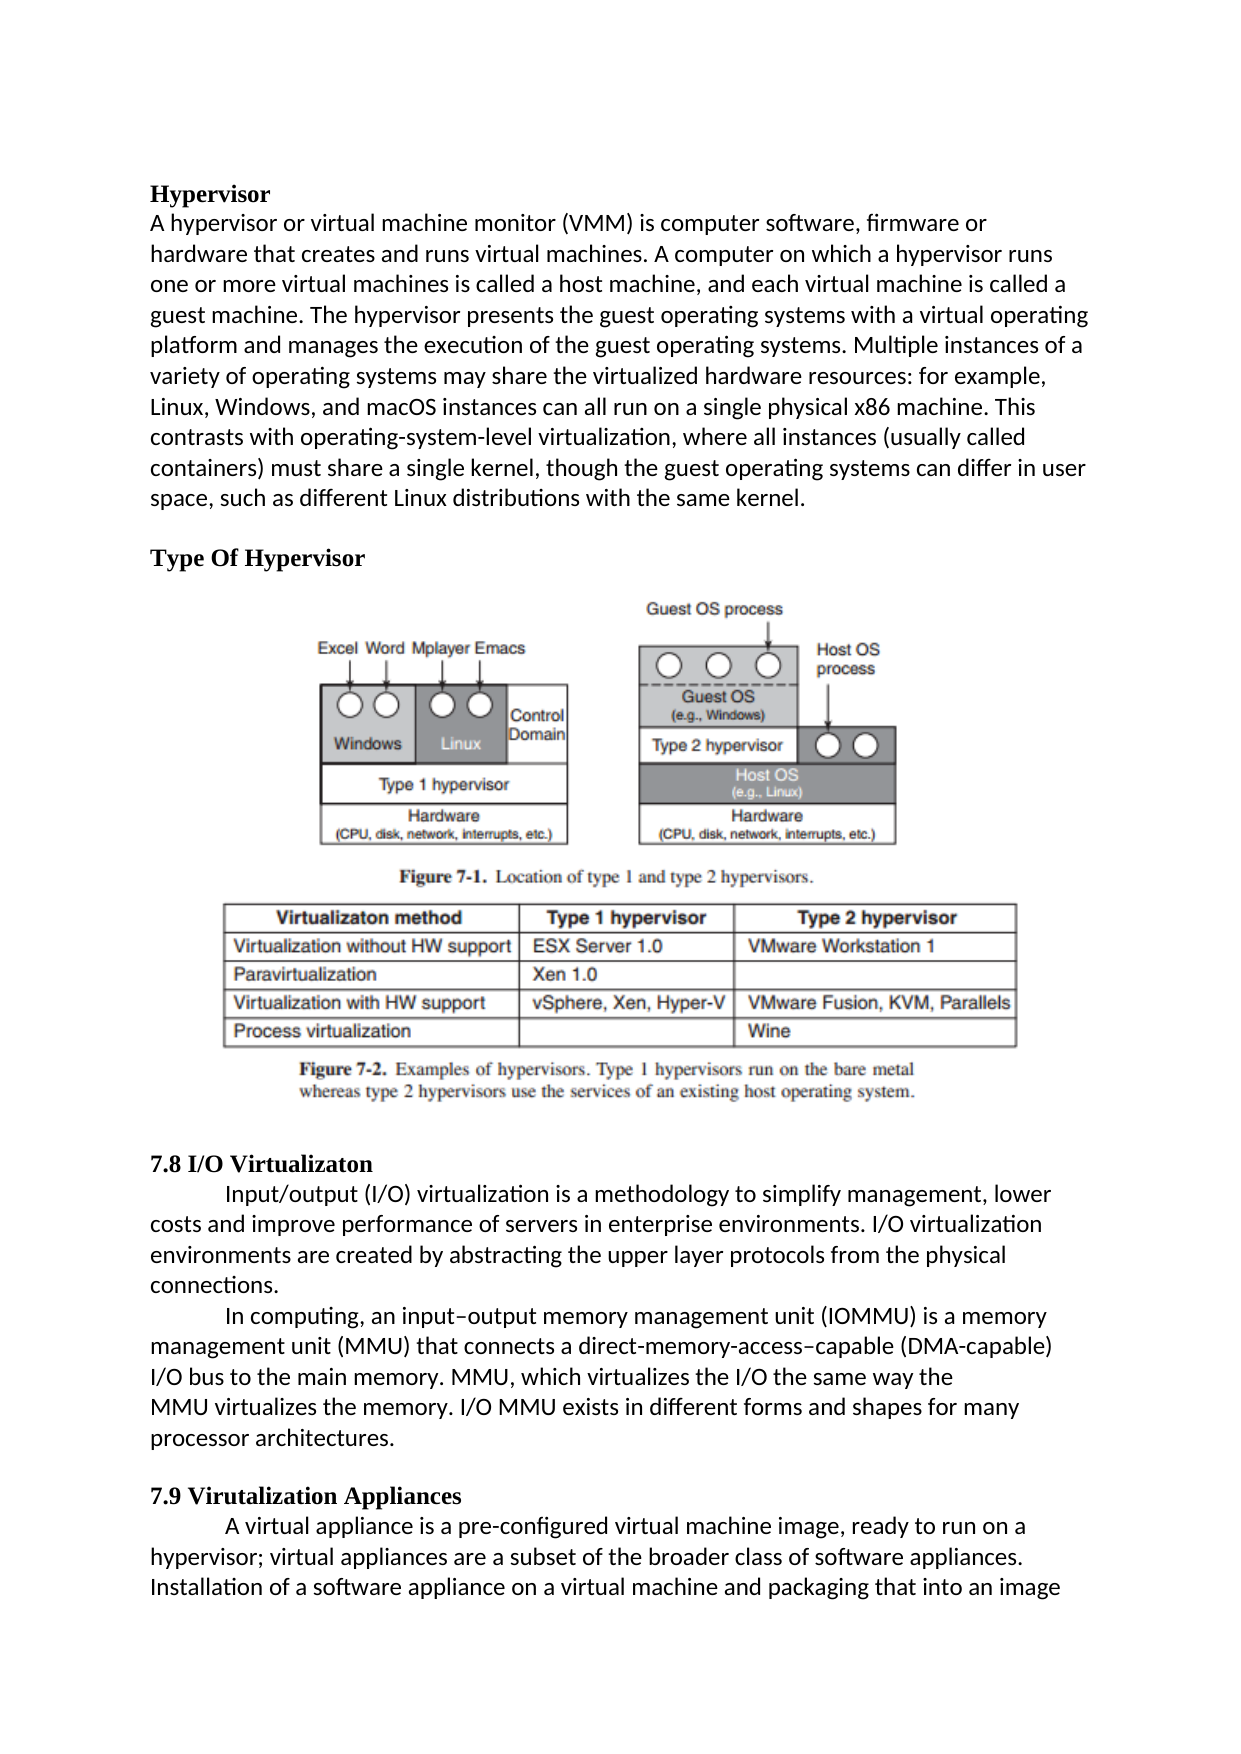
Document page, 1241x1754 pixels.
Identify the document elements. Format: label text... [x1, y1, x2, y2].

text In computing, an input–output memory management unit (IOMMU) is a memory management unit (MMU) that connects a direct-memory-access–capable (DMA-capable) I/O bus to the main memory. MMU, which virtualizes the I/O the same way the [150, 1300, 1090, 1392]
text A hypervisor or virtual machine monitor (VMM) is computer software, firmware or hardware that creates and runs virtual machines. A computer on which a hypervisor runs one or more virtual machines is called a host machine, and each virtual machine is called a guest machine. The hypervisor presents the guest operating systems with a virtual operating platform and manages the execution of the guest operating systems. Multiple instances of a variety of operating systems may share the virtualized hardware resources: for example, Linux, Windows, and macOS instances can all run on a single physical x86 machine. This contrasts with operating-system-level virtualization, where all instances (usually called containers) must share a single kernel, though the guest operating systems can differ in user space, such as different Linux distributions with the same kernel. [150, 207, 1090, 513]
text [150, 1510, 1090, 1602]
text Type Of Hypervisor [150, 543, 1090, 572]
text 7.9 Virutalization Appliances [150, 1481, 1090, 1510]
text MMU virtualizes the memory. I/O MMU exists in different forms and shapes for many processor architectures. [150, 1392, 1090, 1453]
text Input/output (I/O) virtualization is a methodology to simplify management, lower costs and improve performance of servers in enterprise environments. I/O virtualization environments are created by abstracting the upper layer protocols from the physical connections. [150, 1178, 1090, 1300]
text 7.8 I/O Virtualizaton [150, 1149, 1090, 1178]
picture [206, 572, 1035, 1121]
text Hypervisor [150, 179, 1090, 207]
